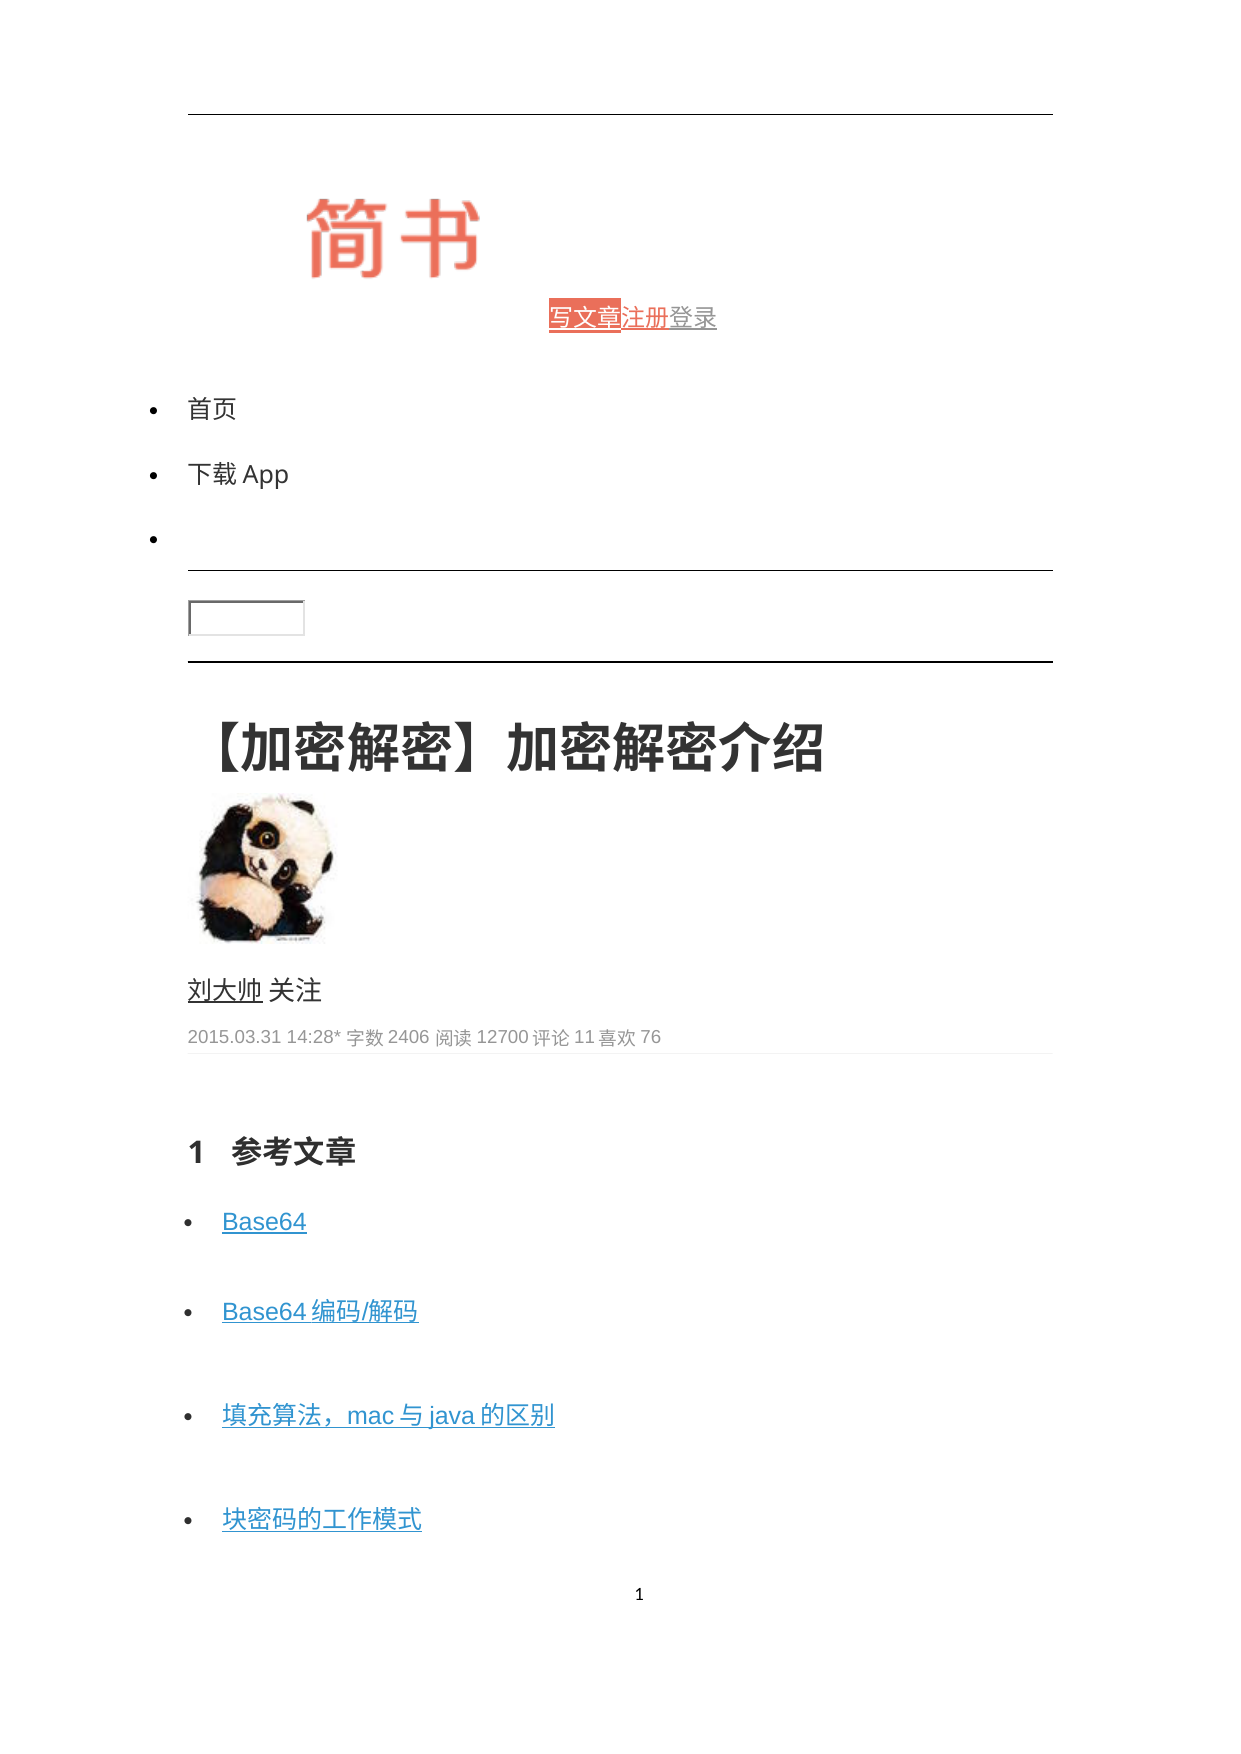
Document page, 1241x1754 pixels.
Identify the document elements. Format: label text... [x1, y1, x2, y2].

text 【加密解密】加密解密介绍 [187, 696, 1053, 793]
text 2015.03.31 14:28* 字数 2406 阅读 12700评论 11喜欢 76 [187, 1021, 1053, 1053]
list 填充算法，mac与java的区别 [184, 1381, 1053, 1446]
text 刘大帅 关注 [187, 956, 1053, 1021]
list 下载App [150, 440, 1037, 505]
list Base64编码/解码 [184, 1277, 1053, 1342]
picture [187, 793, 338, 944]
list 参考文章 [187, 1117, 1053, 1182]
picture [237, 151, 550, 326]
list 首页 [150, 375, 1037, 440]
list 块密码的工作模式 [184, 1485, 1053, 1550]
list Base64 [184, 1206, 1053, 1238]
